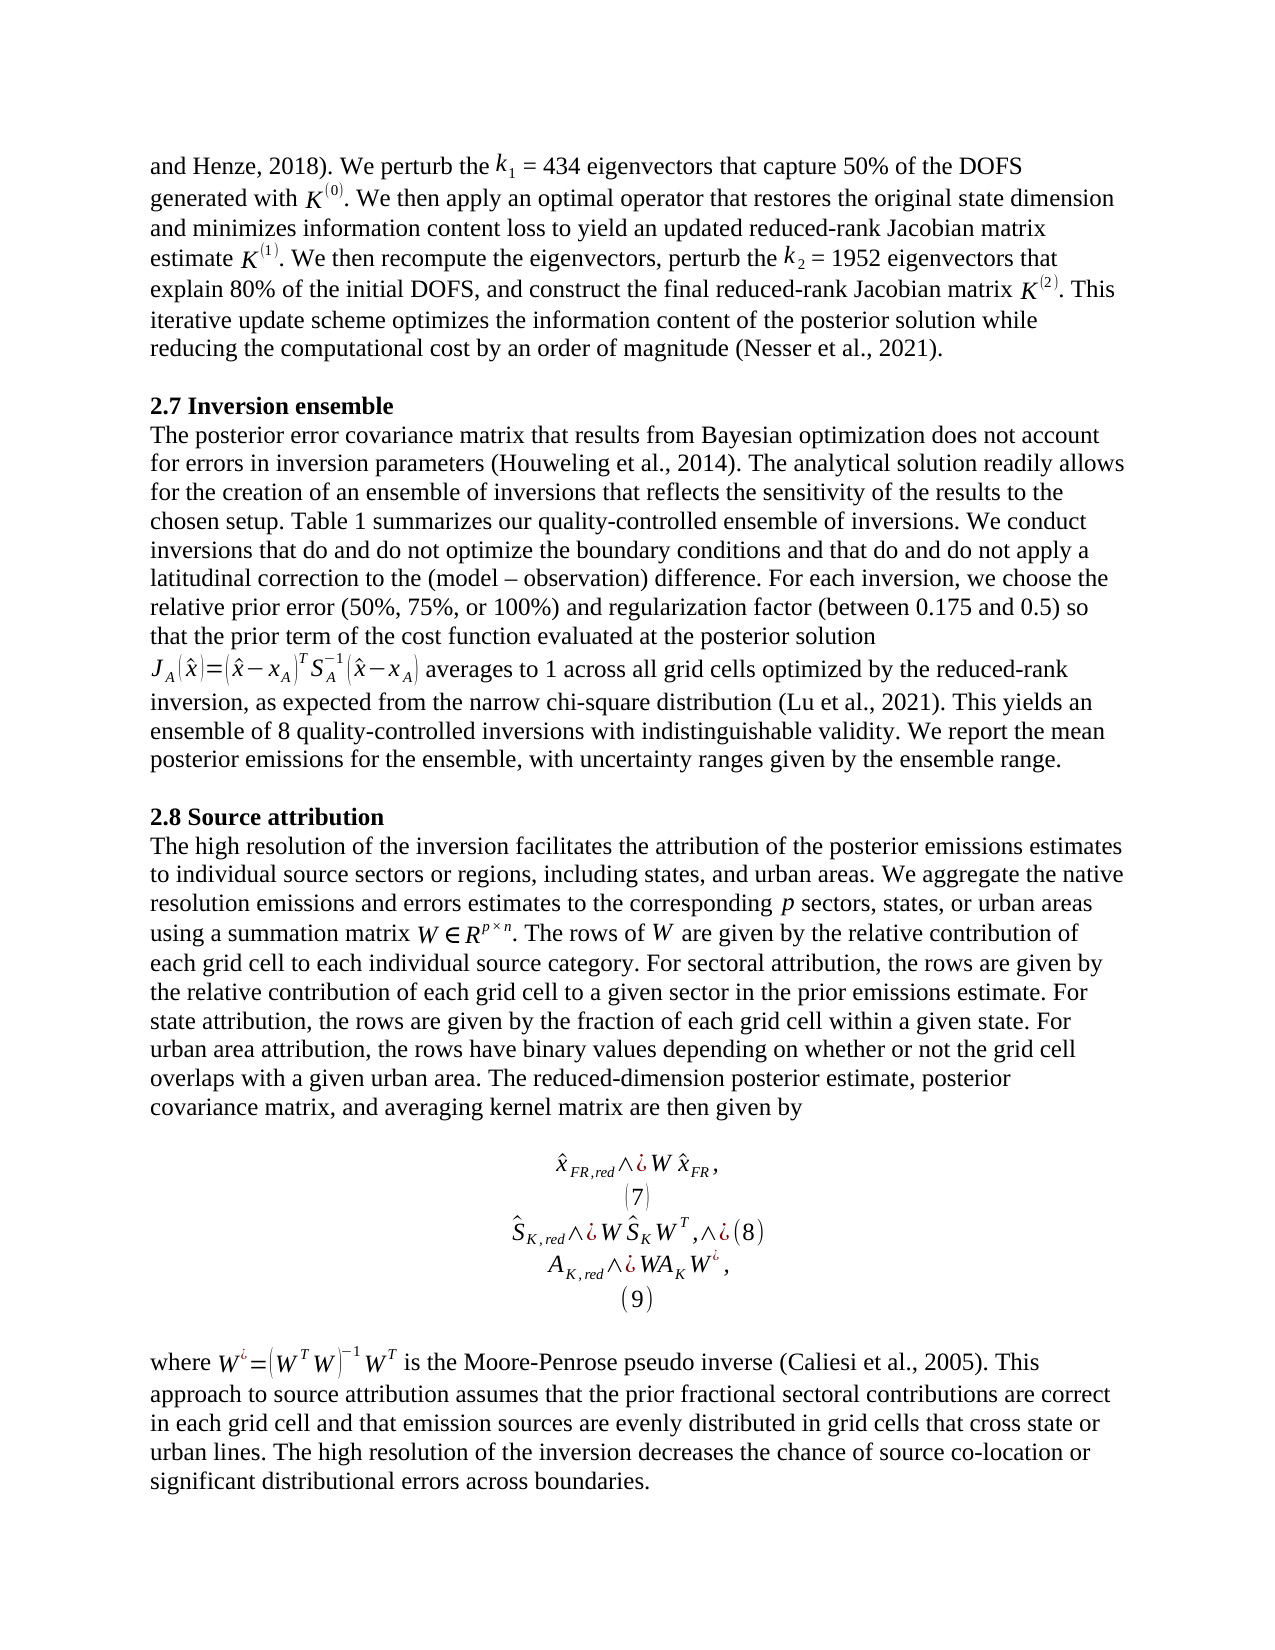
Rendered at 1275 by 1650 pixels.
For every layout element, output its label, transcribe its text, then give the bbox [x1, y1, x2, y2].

text The posterior error covariance matrix that results from Bayesian optimization does not account for errors in inversion parameters (Houweling et al., 2014). The analytical solution readily allows for the creation of an ensemble of inversions that reflects the sensitivity of the results to the chosen setup. Table 1 summarizes our quality-controlled ensemble of inversions. We conduct inversions that do and do not optimize the boundary conditions and that do and do not apply a latitudinal correction to the (model – observation) difference. For each inversion, we choose the relative prior error (50%, 75%, or 100%) and regularization factor (between 0.175 and 0.5) so that the prior term of the cost function evaluated at the posterior solution averages to 1 across all grid cells optimized by the reduced-rank inversion, as expected from the narrow chi-square distribution (Lu et al., 2021). This yields an ensemble of 8 quality-controlled inversions with indistinguishable validity. We report the mean posterior emissions for the ensemble, with uncertainty ranges given by the ensemble range. [150, 420, 1125, 773]
text where is the Moore-Penrose pseudo inverse (Caliesi et al., 2005). This approach to source attribution assumes that the prior fractional sectoral contributions are correct in each grid cell and that emission sources are evenly distributed in grid cells that cross state or urban lines. The high resolution of the inversion decreases the chance of source co-location or significant distributional errors across boundaries. [150, 1342, 1125, 1494]
text The high resolution of the inversion facilitates the attribution of the posterior emissions estimates to individual source sectors or regions, including states, and urban areas. We aggregate the native resolution emissions and errors estimates to the corresponding sectors, states, or urban areas using a summation matrix . The rows of are given by the relative contribution of each grid cell to each individual source category. For sectoral attribution, the rows are given by the relative contribution of each grid cell to a given sector in the prior emissions estimate. For state attribution, the rows are given by the fraction of each grid cell within a given state. For urban area attribution, the rows have binary values depending on whether or not the grid cell overlaps with a given urban area. The reduced-dimension posterior estimate, posterior covariance matrix, and averaging kernel matrix are then given by [150, 831, 1125, 1121]
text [150, 150, 1125, 362]
text 2.7 Inversion ensemble [150, 391, 1125, 420]
text 2.8 Source attribution [150, 802, 1125, 831]
